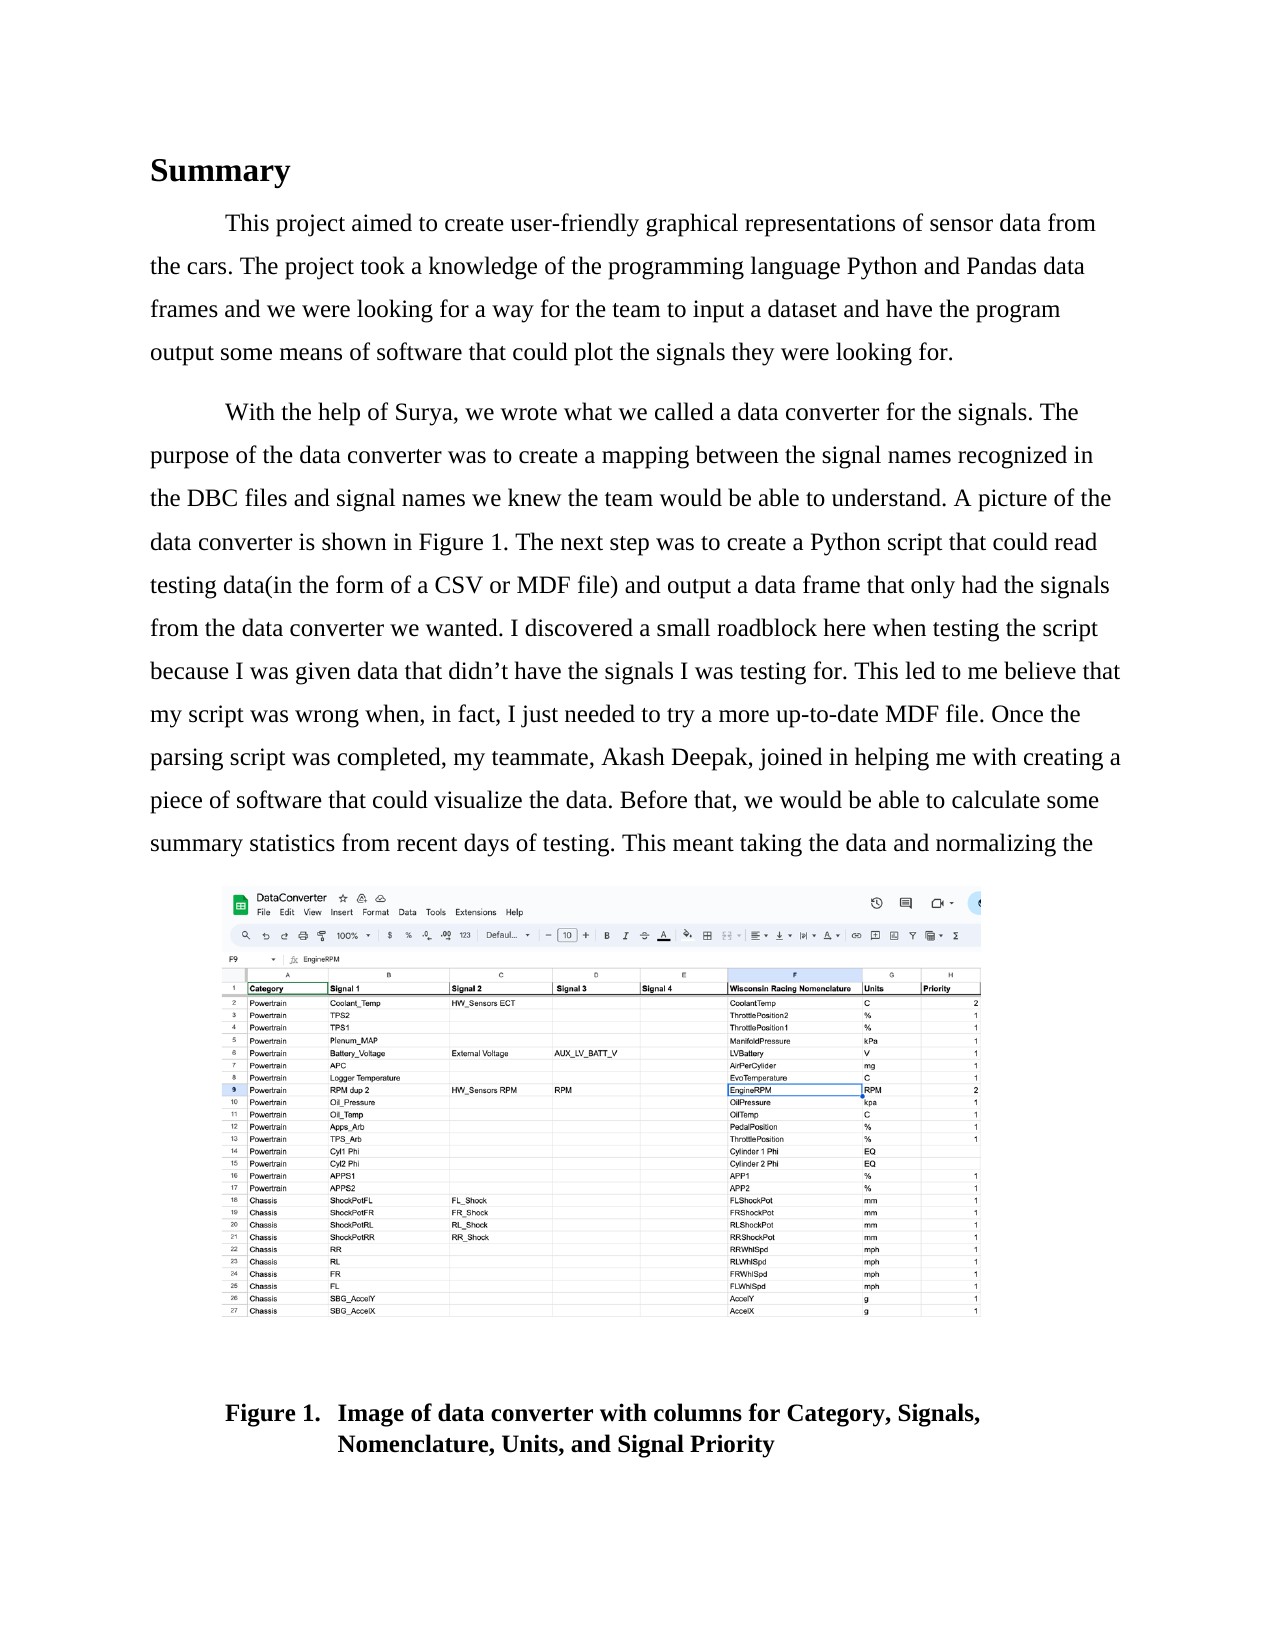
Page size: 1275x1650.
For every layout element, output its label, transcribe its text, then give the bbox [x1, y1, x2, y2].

text Figure 1. Image of data converter with columns for Category, Signals, Nomenclature, Units, and Signal Priority [225, 1398, 1125, 1457]
text This project aimed to create user-friendly graphical representations of sensor data from the cars. The project took a knowledge of the programming language Python and Pandas data frames and we were looking for a way for the team to input a dataset and have the program output some means of software that could plot the signals they were looking for. [150, 208, 1125, 366]
text With the help of Surya, we wrote what we called a data converter for the signals. The purpose of the data converter was to create a mapping between the signal names recognized in the DBC files and signal names we knew the team would be able to understand. A picture of the data converter is shown in Figure 1. The next step was to create a Python script that could read testing data(in the form of a CSV or MDF file) and output a data frame that only had the signals from the data converter we wanted. I discovered a small roadblock here when testing the script because I was given data that didn’t have the signals I was testing for. This led to me believe that my script was wrong when, in fact, I just needed to try a more up-to-date MDF file. Once the parsing script was completed, my teammate, Akash Deepak, joined in helping me with creating a piece of software that could visualize the data. Before that, we would be able to calculate some summary statistics from recent days of testing. This meant taking the data and normalizing the [150, 397, 1125, 857]
picture [221, 886, 981, 1317]
text Summary [150, 150, 1125, 188]
